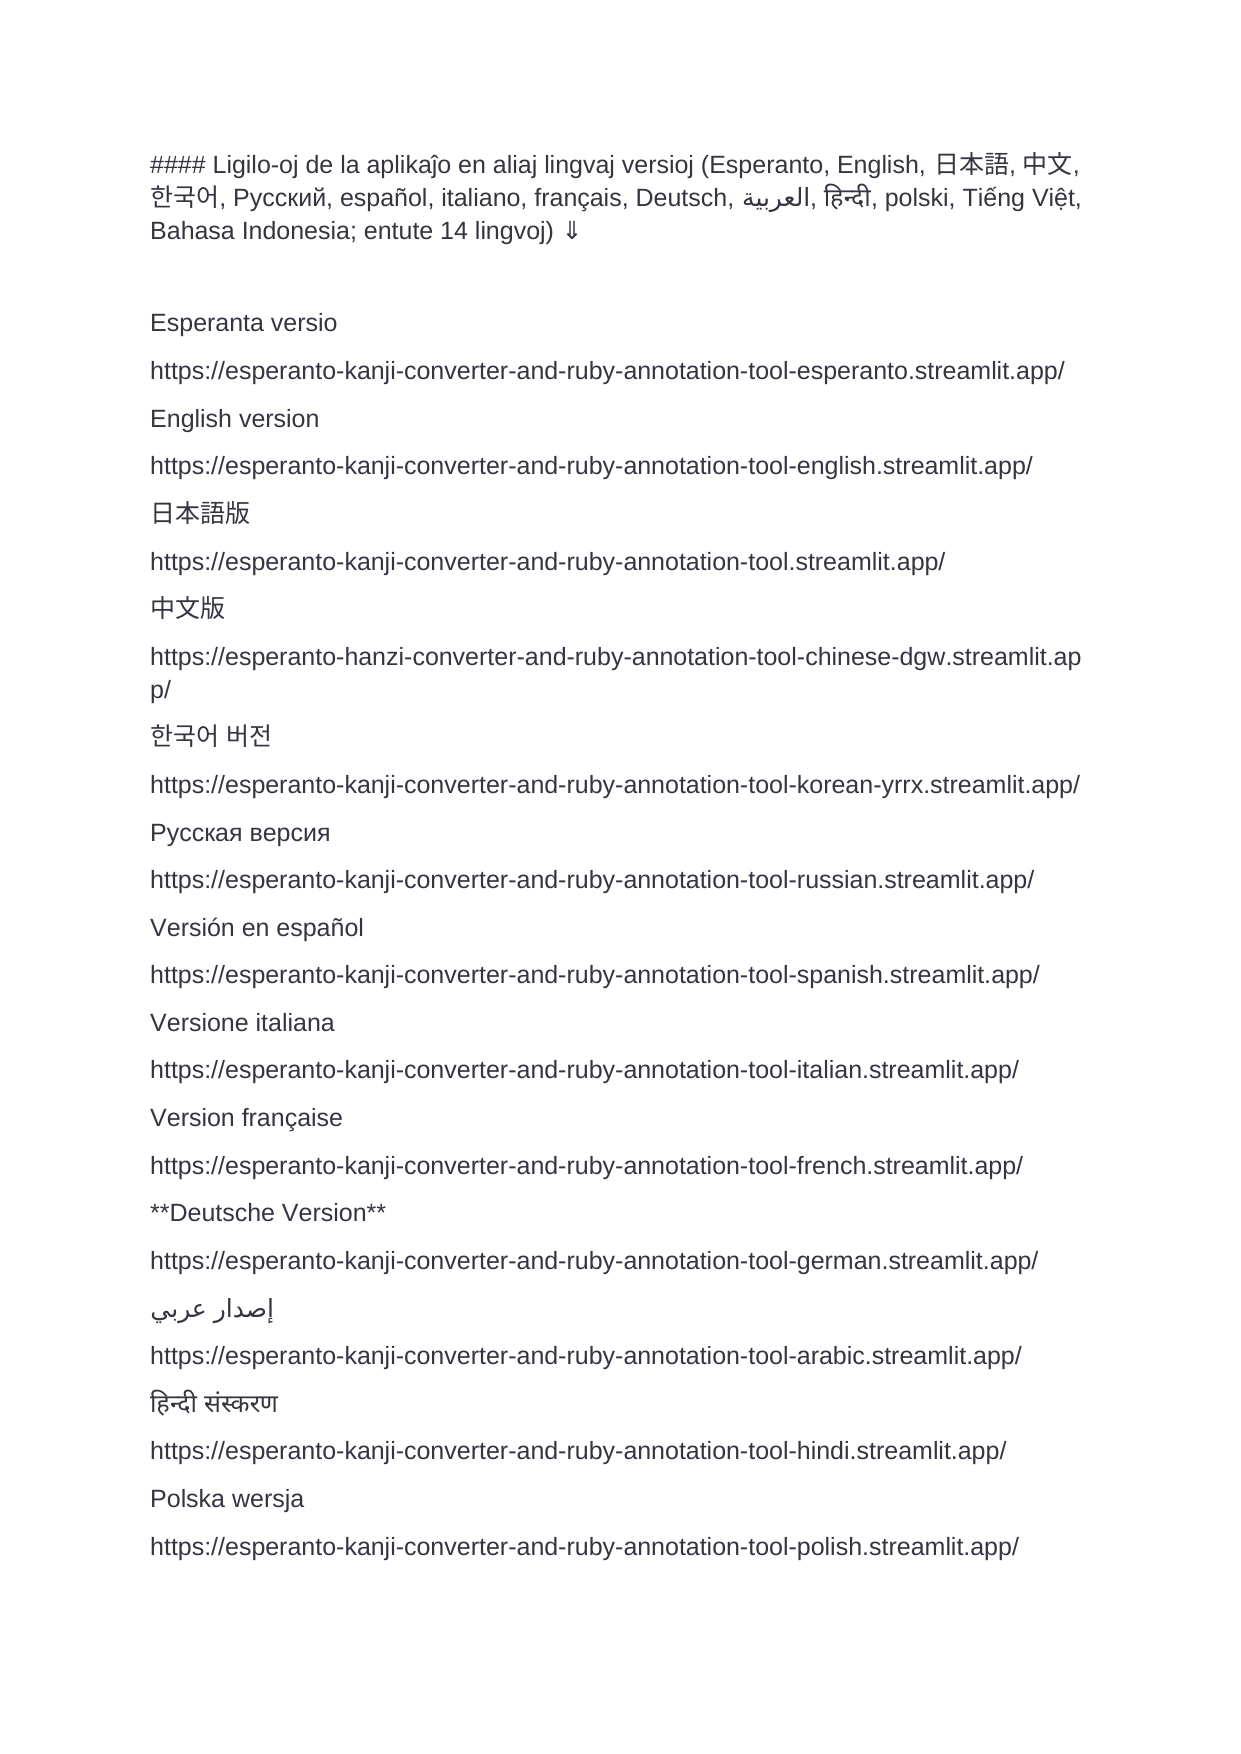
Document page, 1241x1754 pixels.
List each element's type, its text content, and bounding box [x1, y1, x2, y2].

text 中文版 [150, 594, 1090, 623]
text https://esperanto-kanji-converter-and-ruby-annotation-tool.streamlit.app/ [150, 546, 1090, 575]
text https://esperanto-kanji-converter-and-ruby-annotation-tool-hindi.streamlit.app/ [150, 1436, 1090, 1465]
text #### Ligilo-oj de la aplikaĵo en aliaj lingvaj versioj (Esperanto, English, 日本語, 中文, 한국어, Русский, español, italiano, français, Deutsch, العربية, हिन्दी, polski, Tiếng Việt, Bahasa Indonesia; entute 14 lingvoj) ⇓ [150, 150, 1090, 245]
text https://esperanto-kanji-converter-and-ruby-annotation-tool-italian.streamlit.app/ [150, 1056, 1090, 1084]
text إصدار عربي [150, 1293, 1090, 1322]
text हिन्दी संस्करण [150, 1389, 1090, 1417]
text https://esperanto-kanji-converter-and-ruby-annotation-tool-esperanto.streamlit.app/ [150, 356, 1090, 385]
text https://esperanto-kanji-converter-and-ruby-annotation-tool-polish.streamlit.app/ [150, 1532, 1090, 1560]
text Polska wersja [150, 1484, 1090, 1513]
text Version française [150, 1103, 1090, 1132]
text Versión en español [150, 913, 1090, 941]
text https://esperanto-kanji-converter-and-ruby-annotation-tool-english.streamlit.app/ [150, 451, 1090, 480]
text Русская версия [150, 817, 1090, 846]
text https://esperanto-kanji-converter-and-ruby-annotation-tool-korean-yrrx.streamlit.app/ [150, 770, 1090, 799]
text 한국어 버전 [150, 722, 1090, 751]
text **Deutsche Version** [150, 1198, 1090, 1227]
text https://esperanto-kanji-converter-and-ruby-annotation-tool-spanish.streamlit.app/ [150, 960, 1090, 989]
text https://esperanto-hanzi-converter-and-ruby-annotation-tool-chinese-dgw.streamlit.app/ [150, 642, 1090, 703]
text 日本語版 [150, 499, 1090, 528]
text English version [150, 404, 1090, 432]
text Esperanta versio [150, 308, 1090, 337]
text https://esperanto-kanji-converter-and-ruby-annotation-tool-french.streamlit.app/ [150, 1151, 1090, 1179]
text Versione italiana [150, 1008, 1090, 1037]
text https://esperanto-kanji-converter-and-ruby-annotation-tool-arabic.streamlit.app/ [150, 1341, 1090, 1370]
text https://esperanto-kanji-converter-and-ruby-annotation-tool-russian.streamlit.app/ [150, 865, 1090, 894]
text https://esperanto-kanji-converter-and-ruby-annotation-tool-german.streamlit.app/ [150, 1246, 1090, 1275]
